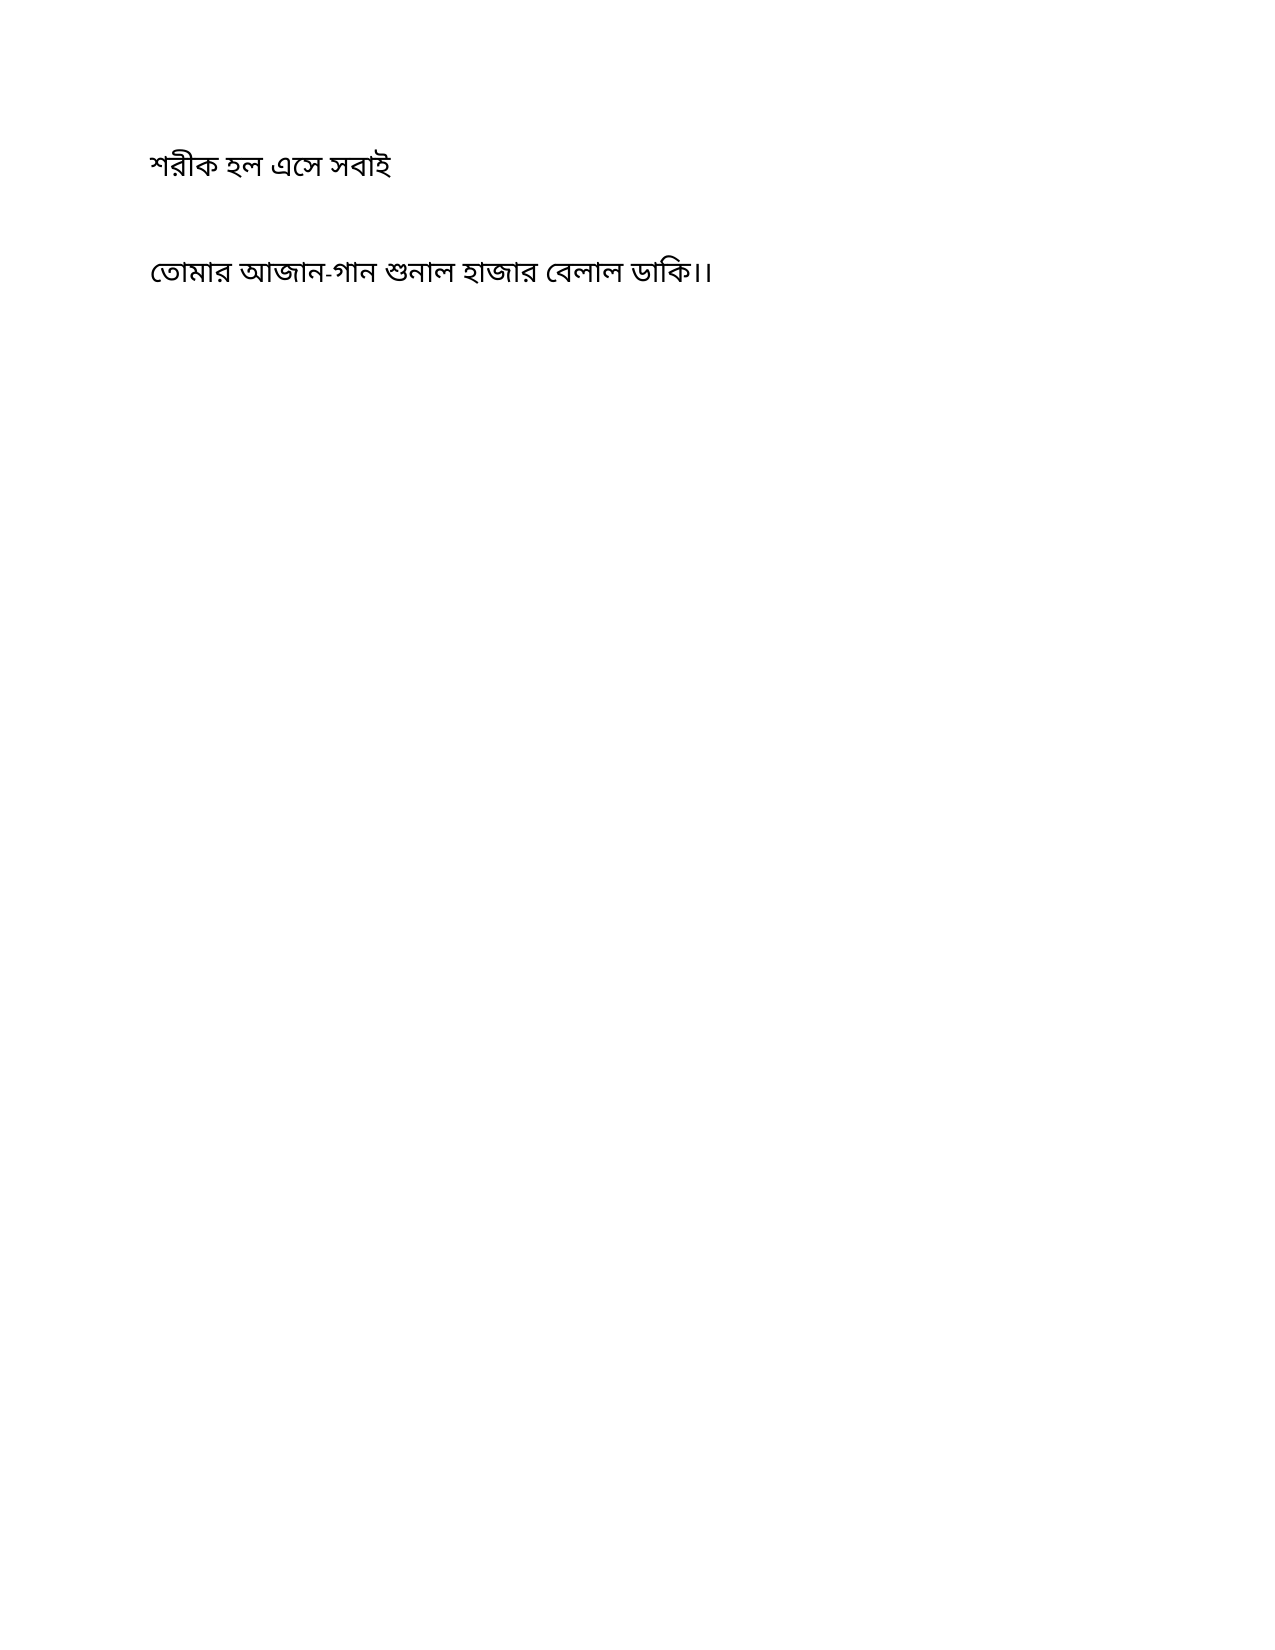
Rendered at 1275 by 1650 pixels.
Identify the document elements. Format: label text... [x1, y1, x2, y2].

text শরীক হল এসে সবাই [150, 150, 1125, 189]
text তোমার আজান-গান শুনাল হাজার বেলাল ডাকি।। [150, 255, 1125, 294]
